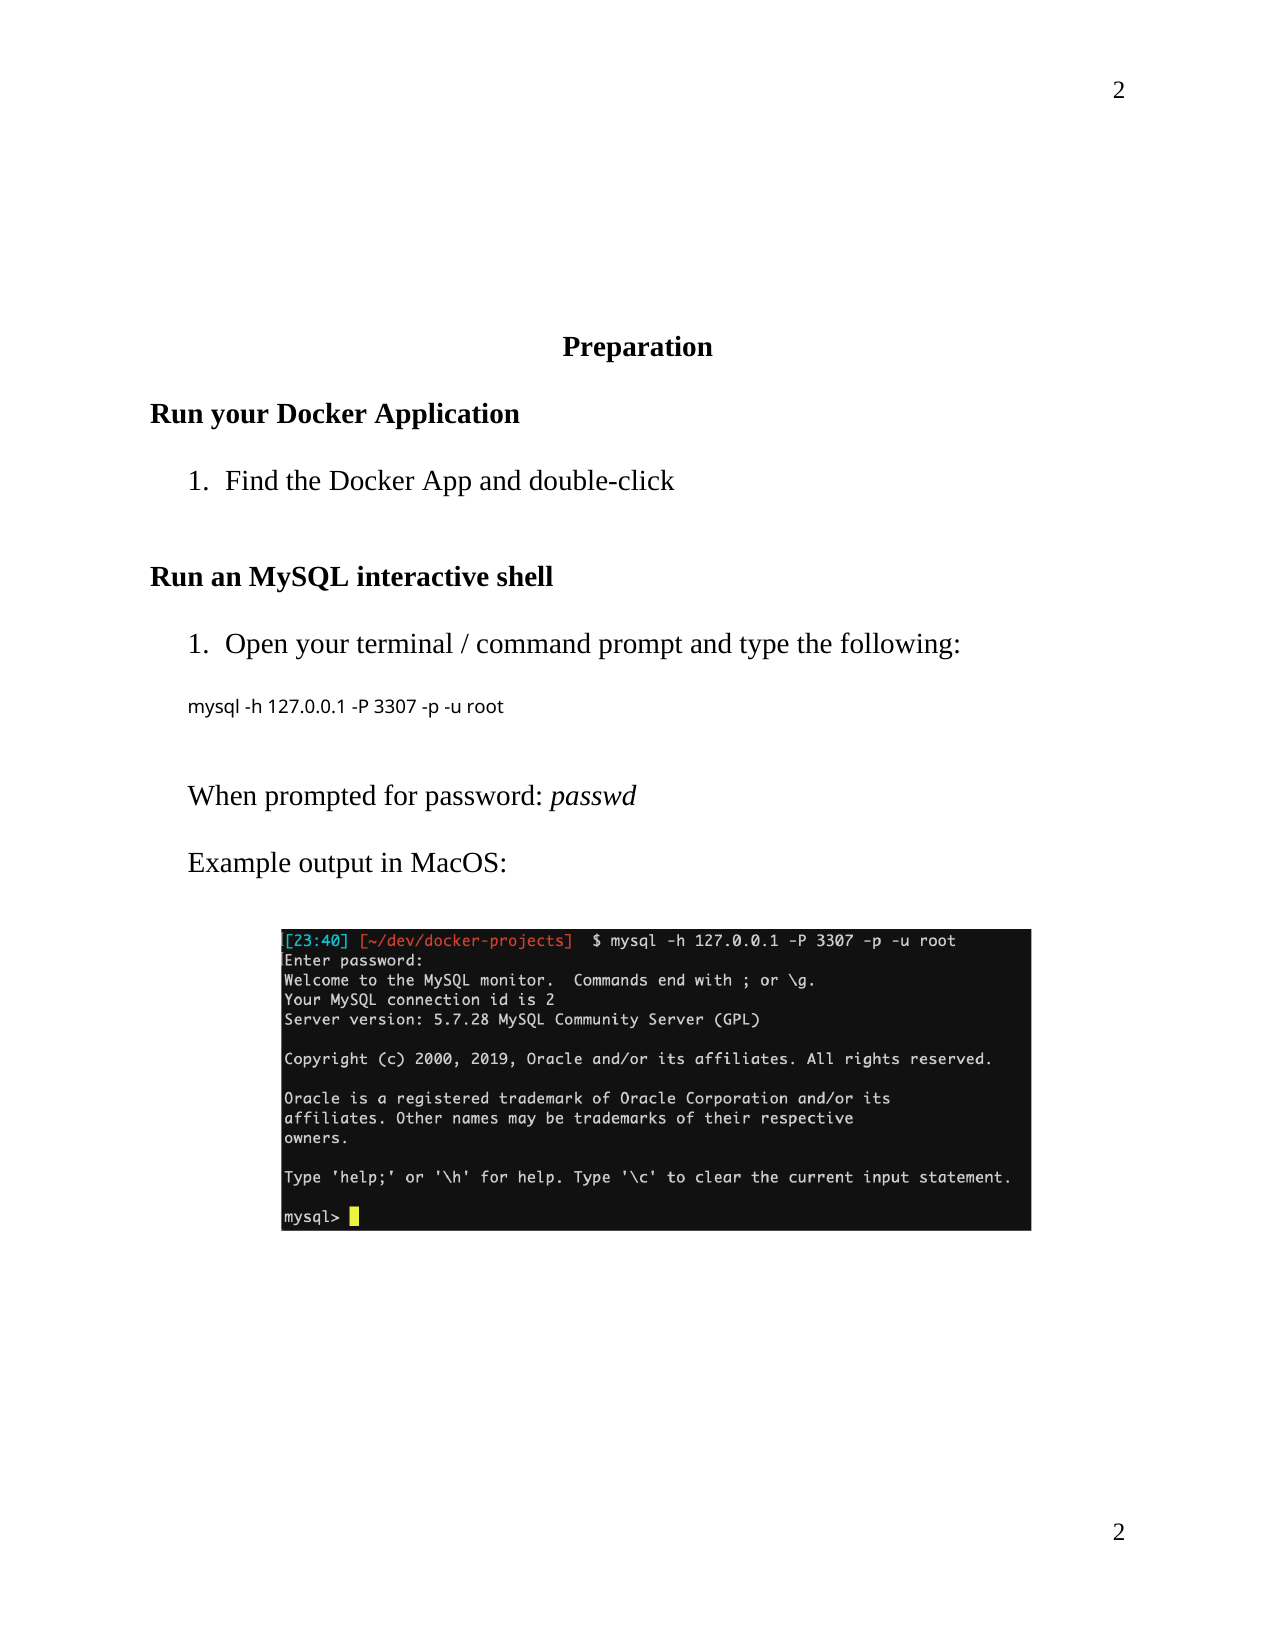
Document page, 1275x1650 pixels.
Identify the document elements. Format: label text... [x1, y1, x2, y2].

text When prompted for password: passwd [150, 778, 1125, 811]
text Run your Docker Application [150, 396, 1125, 429]
picture [281, 929, 1032, 1231]
list Open your terminal / command prompt and type the following: [187, 626, 1125, 659]
list Find the Docker App and double-click [187, 463, 1125, 497]
text Preparation [150, 329, 1125, 362]
text Example output in MacOS: [150, 845, 1125, 878]
text mysql -h 127.0.0.1 -P 3307 -p -u root [187, 693, 1125, 719]
text Run an MySQL interactive shell [150, 559, 1125, 592]
